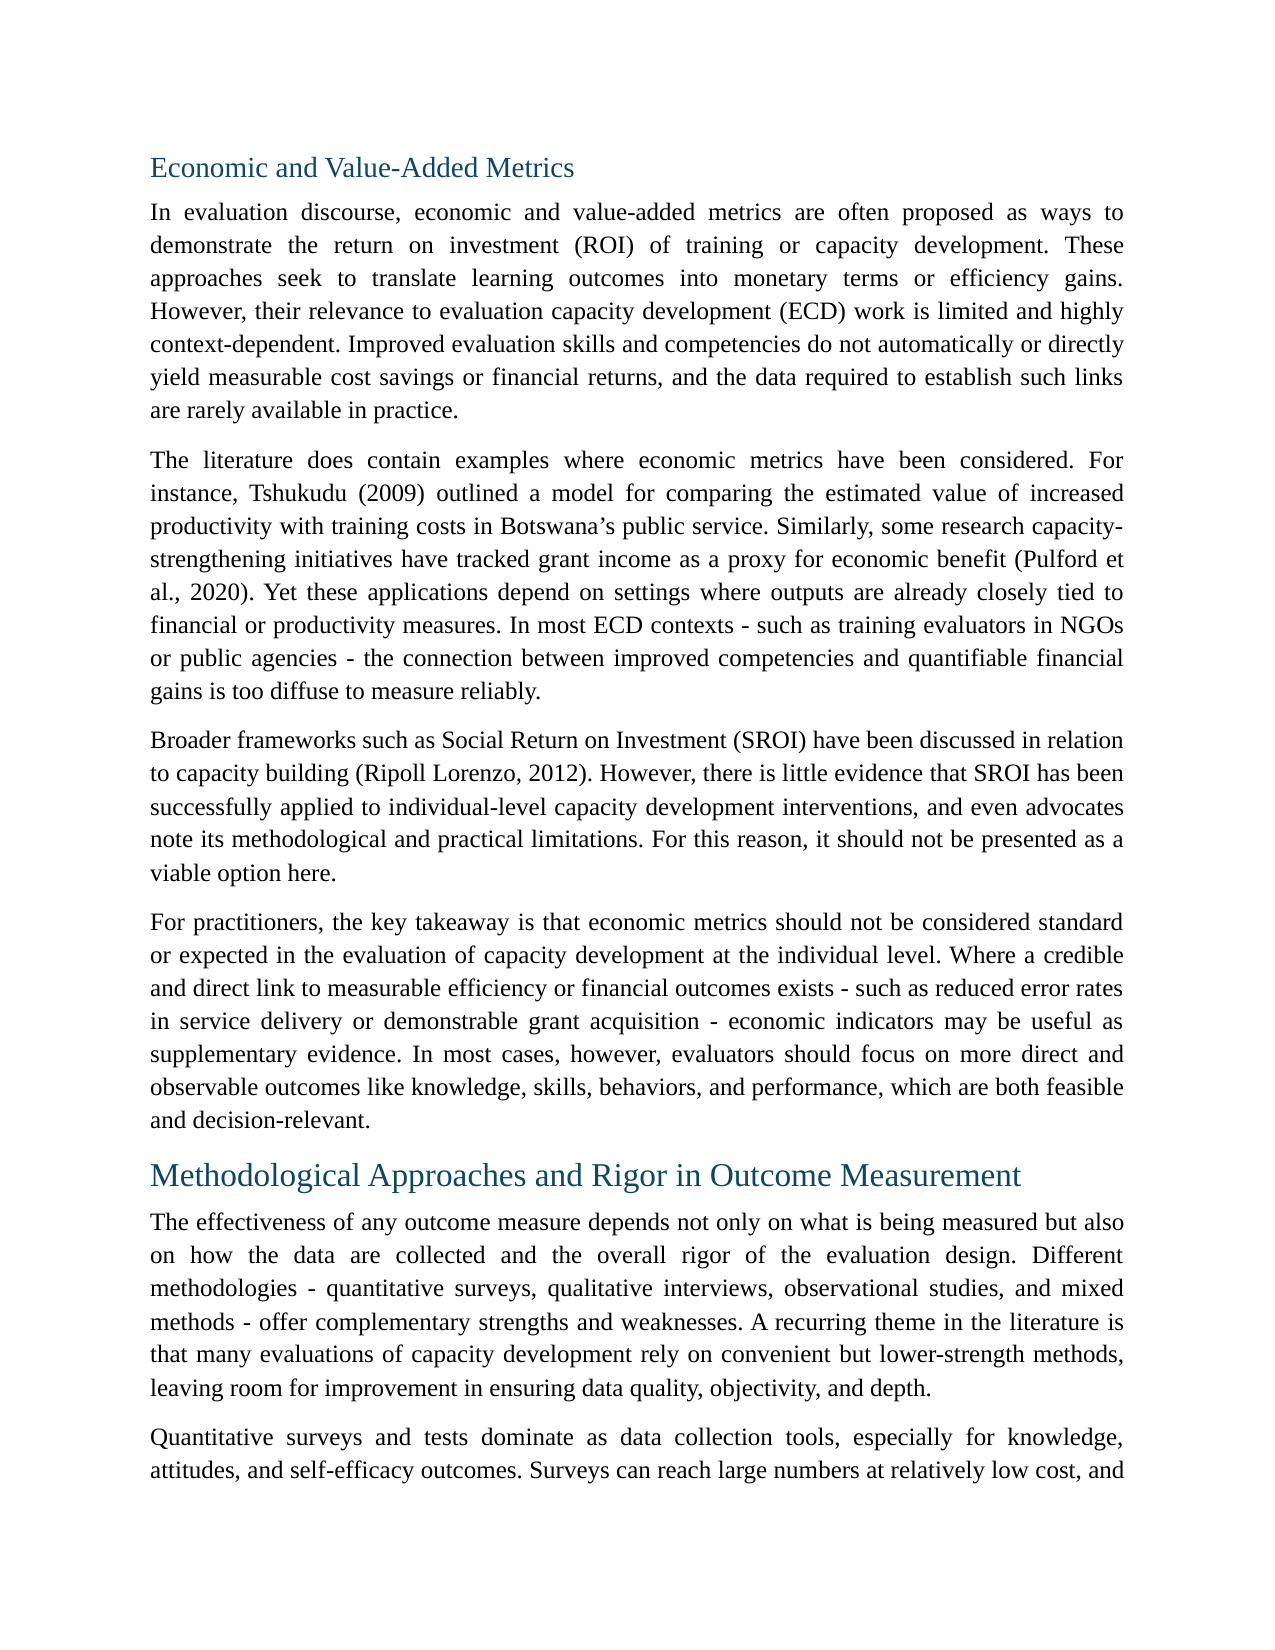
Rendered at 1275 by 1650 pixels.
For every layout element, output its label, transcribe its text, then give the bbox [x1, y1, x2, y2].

text The effectiveness of any outcome measure depends not only on what is being measured but also on how the data are collected and the overall rigor of the evaluation design. Different methodologies - quantitative surveys, qualitative interviews, observational studies, and mixed methods - offer complementary strengths and weaknesses. A recurring theme in the literature is that many evaluations of capacity development rely on convenient but lower-strength methods, leaving room for improvement in ensuring data quality, objectivity, and depth. [150, 1207, 1125, 1401]
text The literature does contain examples where economic metrics have been considered. For instance, Tshukudu (2009) outlined a model for comparing the estimated value of increased productivity with training costs in Botswana’s public service. Similarly, some research capacity-strengthening initiatives have tracked grant income as a proxy for economic benefit (Pulford et al., 2020). Yet these applications depend on settings where outputs are already closely tied to financial or productivity measures. In most ECD contexts - such as training evaluators in NGOs or public agencies - the connection between improved competencies and quantifiable financial gains is too diffuse to measure reliably. [150, 445, 1125, 704]
subtitle Economic and Value-Added Metrics [150, 150, 1125, 183]
text In evaluation discourse, economic and value-added metrics are often proposed as ways to demonstrate the return on investment (ROI) of training or capacity development. These approaches seek to translate learning outcomes into monetary terms or efficiency gains. However, their relevance to evaluation capacity development (ECD) work is limited and highly context-dependent. Improved evaluation skills and competencies do not automatically or directly yield measurable cost savings or financial returns, and the data required to establish such links are rarely available in practice. [150, 197, 1125, 424]
text For practitioners, the key takeaway is that economic metrics should not be considered standard or expected in the evaluation of capacity development at the individual level. Where a credible and direct link to measurable efficiency or financial outcomes exists - such as reduced error rates in service delivery or demonstrable grant acquisition - economic indicators may be useful as supplementary evidence. In most cases, however, evaluators should focus on more direct and observable outcomes like knowledge, skills, behaviors, and performance, which are both feasible and decision-relevant. [150, 907, 1125, 1134]
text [150, 1422, 1125, 1484]
subtitle Methodological Approaches and Rigor in Outcome Measurement [150, 1155, 1125, 1193]
text Broader frameworks such as Social Return on Investment (SROI) have been discussed in relation to capacity building (Ripoll Lorenzo, 2012). However, there is little evidence that SROI has been successfully applied to individual-level capacity development interventions, and even advocates note its methodological and practical limitations. For this reason, it should not be presented as a viable option here. [150, 726, 1125, 886]
